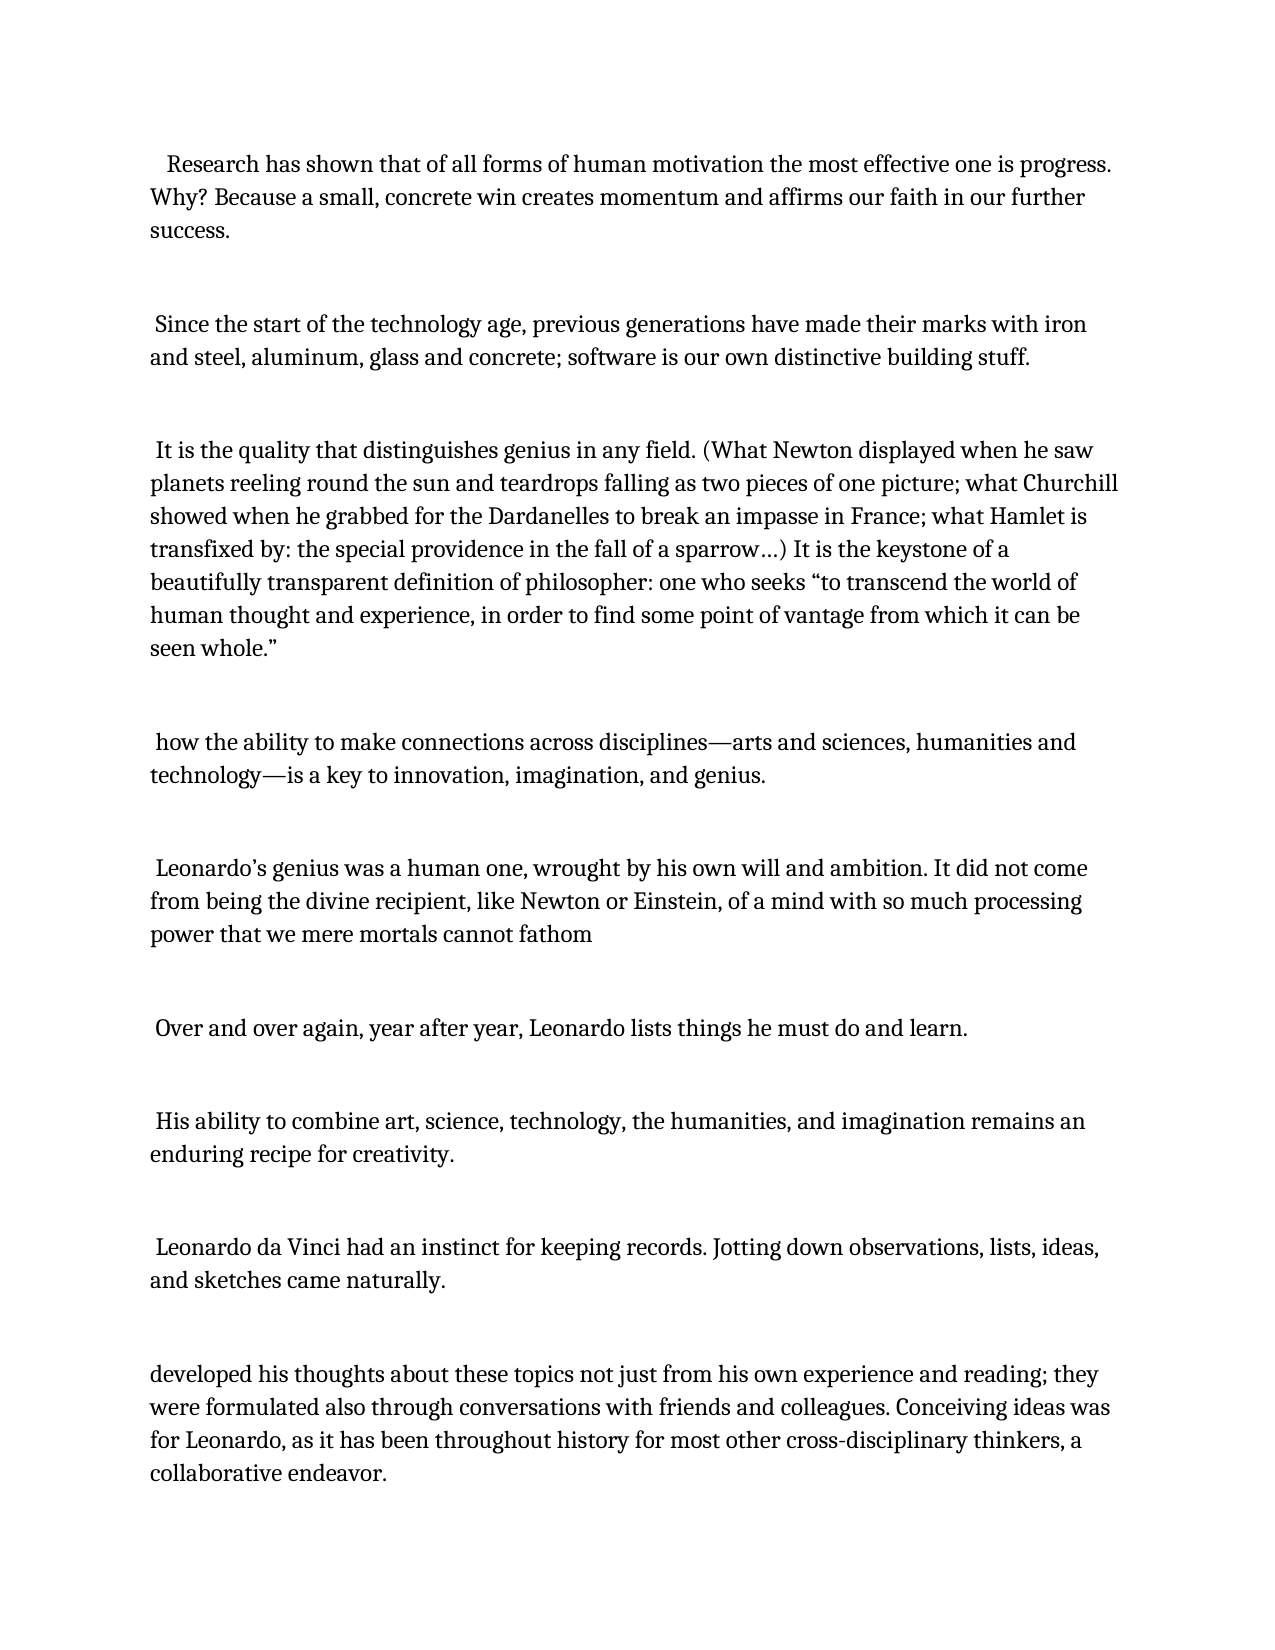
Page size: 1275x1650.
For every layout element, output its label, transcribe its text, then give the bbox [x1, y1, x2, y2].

text Research has shown that of all forms of human motivation the most effective one is progress. Why? Because a small, concrete win creates momentum and affirms our faith in our further success. [150, 150, 1125, 245]
text It is the quality that distinguishes genius in any field. (What Newton displayed when he saw planets reeling round the sun and teardrops falling as two pieces of one picture; what Churchill showed when he grabbed for the Dardanelles to break an impasse in France; what Hamlet is transfixed by: the special providence in the fall of a sparrow…) It is the keystone of a beautifully transparent definition of philosopher: one who seeks “to transcend the world of human thought and experience, in order to find some point of vantage from which it can be seen whole.” [150, 436, 1125, 663]
text His ability to combine art, science, technology, the humanities, and imagination remains an enduring recipe for creativity. [150, 1107, 1125, 1169]
text Leonardo’s genius was a human one, wrought by his own will and ambition. It did not come from being the divine recipient, like Newton or Einstein, of a mind with so much processing power that we mere mortals cannot fathom [150, 854, 1125, 949]
text how the ability to make connections across disciplines—arts and sciences, humanities and technology—is a key to innovation, imagination, and genius. [150, 727, 1125, 789]
text Over and over again, year after year, Leonardo lists things he must do and learn. [150, 1013, 1125, 1042]
text Leonardo da Vinci had an instinct for keeping records. Jotting down observations, lists, ideas, and sketches came naturally. [150, 1233, 1125, 1295]
text Since the start of the technology age, previous generations have made their marks with iron and steel, aluminum, glass and concrete; software is our own distinctive building stuff. [150, 309, 1125, 371]
text developed his thoughts about these topics not just from his own experience and reading; they were formulated also through conversations with friends and colleagues. Conceiving ideas was for Leonardo, as it has been throughout history for most other cross-disciplinary thinkers, a collaborative endeavor. [150, 1360, 1125, 1488]
